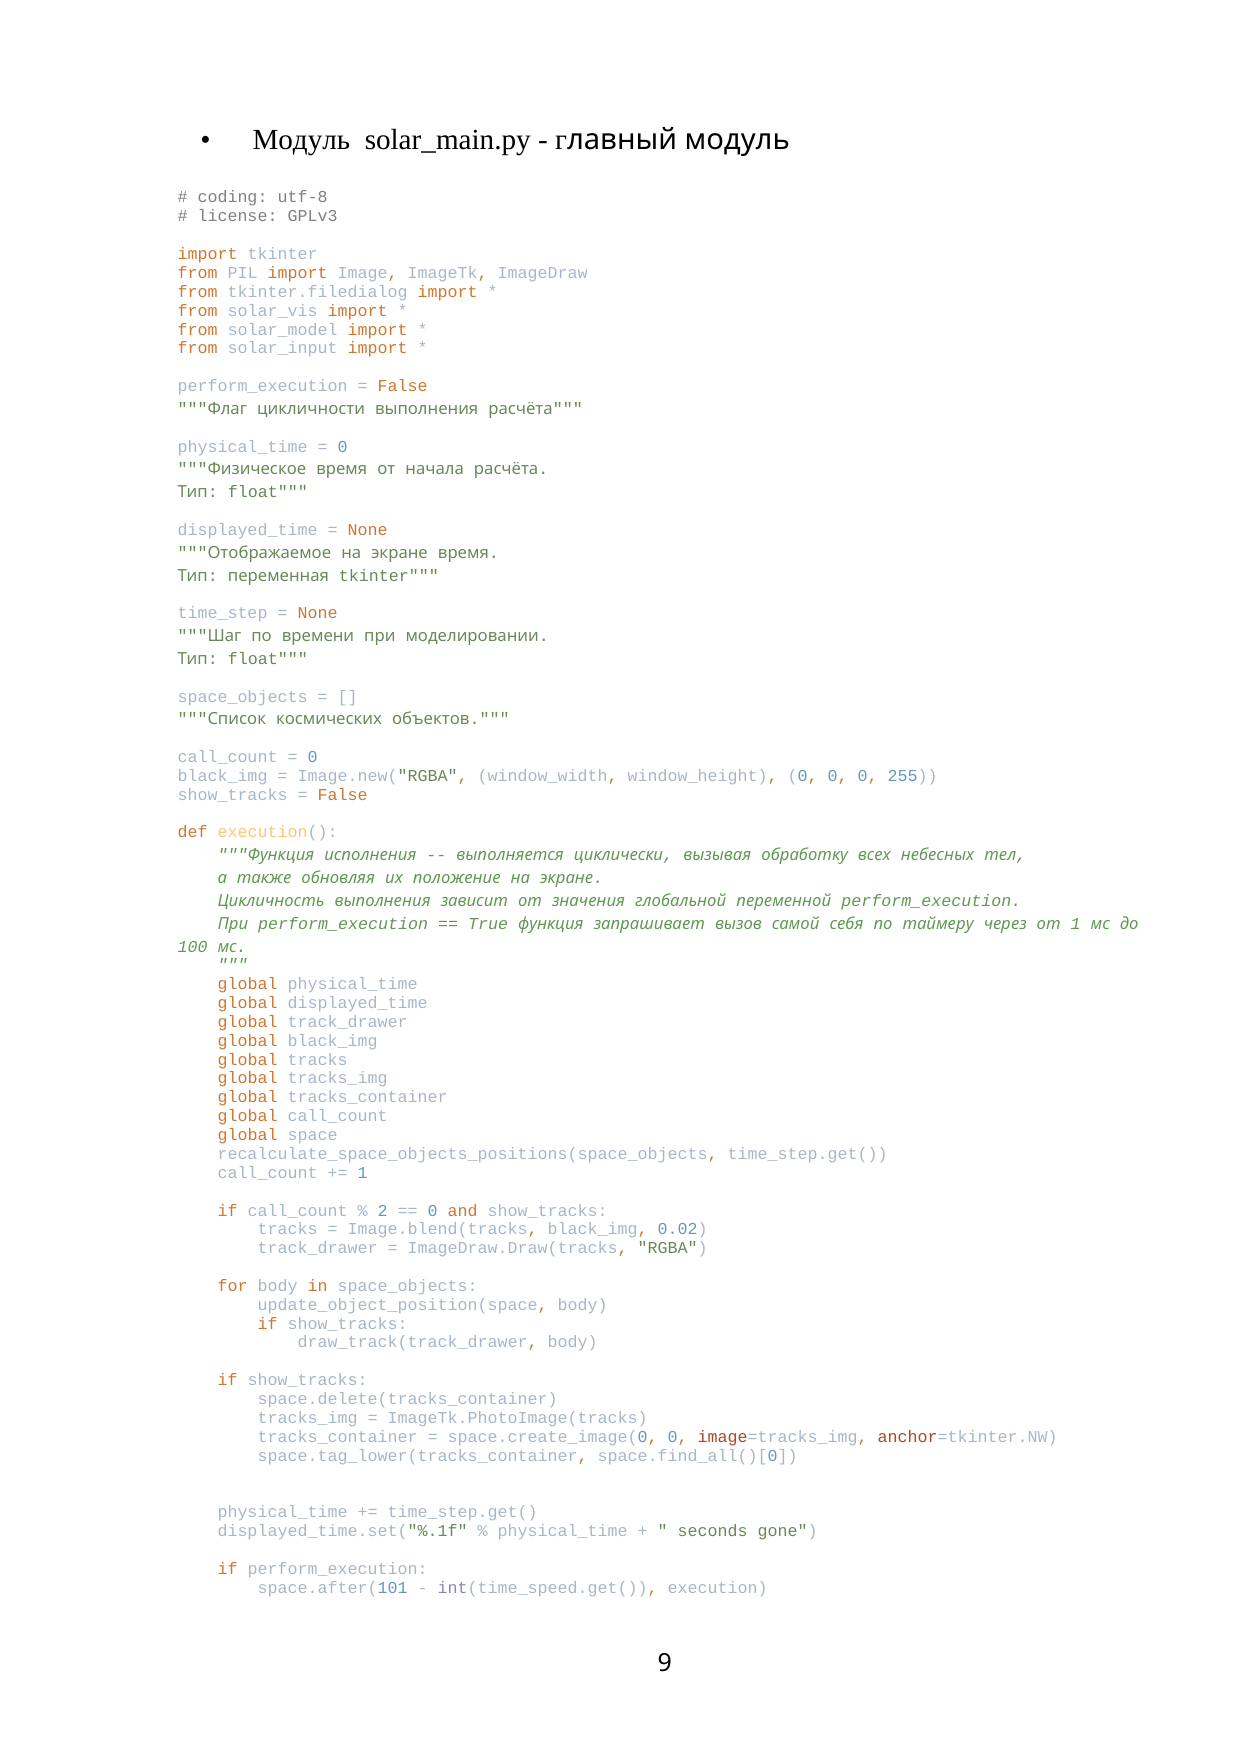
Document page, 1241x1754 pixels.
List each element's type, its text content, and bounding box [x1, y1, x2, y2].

text Цикличность выполнения зависит от значения глобальной переменной perform_execution. [177, 888, 1152, 911]
text show_tracks = False [177, 786, 1152, 805]
text displayed_time = None [177, 521, 1152, 540]
text recalculate_space_objects_positions(space_objects, time_step.get()) [177, 1146, 1152, 1164]
text time_step = None [177, 605, 1152, 624]
text tracks = Image.blend(tracks, black_img, 0.02) [177, 1221, 1152, 1240]
text if call_count % 2 == 0 and show_tracks: [177, 1202, 1152, 1221]
text space.tag_lower(tracks_container, space.find_all()[0]) [177, 1447, 1152, 1466]
text tracks_img = ImageTk.PhotoImage(tracks) [177, 1409, 1152, 1428]
text track_drawer = ImageDraw.Draw(tracks, "RGBA") [177, 1240, 1152, 1259]
text При perform_execution == True функция запрашивает вызов самой себя по таймеру через от 1 мс до 100 мс. [177, 911, 1152, 957]
text global tracks_img [177, 1070, 1152, 1089]
text """Физическое время от начала расчёта. [177, 457, 1152, 480]
text def execution(): [177, 824, 1152, 843]
text """Функция исполнения -- выполняется циклически, вызывая обработку всех небесных тел, [177, 843, 1152, 866]
list Модуль solar_main.py - главный модуль [200, 118, 1152, 158]
text import tkinter [177, 246, 1152, 264]
text if show_tracks: [177, 1315, 1152, 1334]
text """ [177, 957, 1152, 976]
text from solar_model import * [177, 321, 1152, 340]
text global call_count [177, 1108, 1152, 1127]
text tracks_container = space.create_image(0, 0, image=tracks_img, anchor=tkinter.NW) [177, 1428, 1152, 1447]
text global track_drawer [177, 1013, 1152, 1032]
text global displayed_time [177, 995, 1152, 1013]
text global tracks [177, 1051, 1152, 1070]
text """Флаг цикличности выполнения расчёта""" [177, 396, 1152, 419]
text if perform_execution: [177, 1560, 1152, 1579]
text space.delete(tracks_container) [177, 1391, 1152, 1409]
text global tracks_container [177, 1089, 1152, 1108]
text """Список космических объектов.""" [177, 707, 1152, 730]
text global black_img [177, 1032, 1152, 1051]
text Тип: float""" [177, 646, 1152, 669]
text call_count += 1 [177, 1164, 1152, 1183]
text Тип: переменная tkinter""" [177, 563, 1152, 586]
text from solar_input import * [177, 340, 1152, 359]
text а также обновляя их положение на экране. [177, 866, 1152, 888]
text global space [177, 1127, 1152, 1146]
text displayed_time.set("%.1f" % physical_time + " seconds gone") [177, 1523, 1152, 1541]
text update_object_position(space, body) [177, 1296, 1152, 1315]
text black_img = Image.new("RGBA", (window_width, window_height), (0, 0, 0, 255)) [177, 767, 1152, 786]
text from solar_vis import * [177, 302, 1152, 321]
text from PIL import Image, ImageTk, ImageDraw [177, 264, 1152, 283]
text space.after(101 - int(time_speed.get()), execution) [177, 1579, 1152, 1598]
text Тип: float""" [177, 480, 1152, 503]
text call_count = 0 [177, 749, 1152, 767]
text for body in space_objects: [177, 1277, 1152, 1296]
text draw_track(track_drawer, body) [177, 1334, 1152, 1353]
text # license: GPLv3 [177, 208, 1152, 227]
text """Отображаемое на экране время. [177, 540, 1152, 563]
text global physical_time [177, 976, 1152, 995]
text space_objects = [] [177, 688, 1152, 707]
text physical_time = 0 [177, 438, 1152, 457]
text if show_tracks: [177, 1372, 1152, 1391]
text """Шаг по времени при моделировании. [177, 624, 1152, 646]
text physical_time += time_step.get() [177, 1504, 1152, 1523]
text perform_execution = False [177, 378, 1152, 396]
text # coding: utf-8 [177, 189, 1152, 208]
text from tkinter.filedialog import * [177, 283, 1152, 302]
